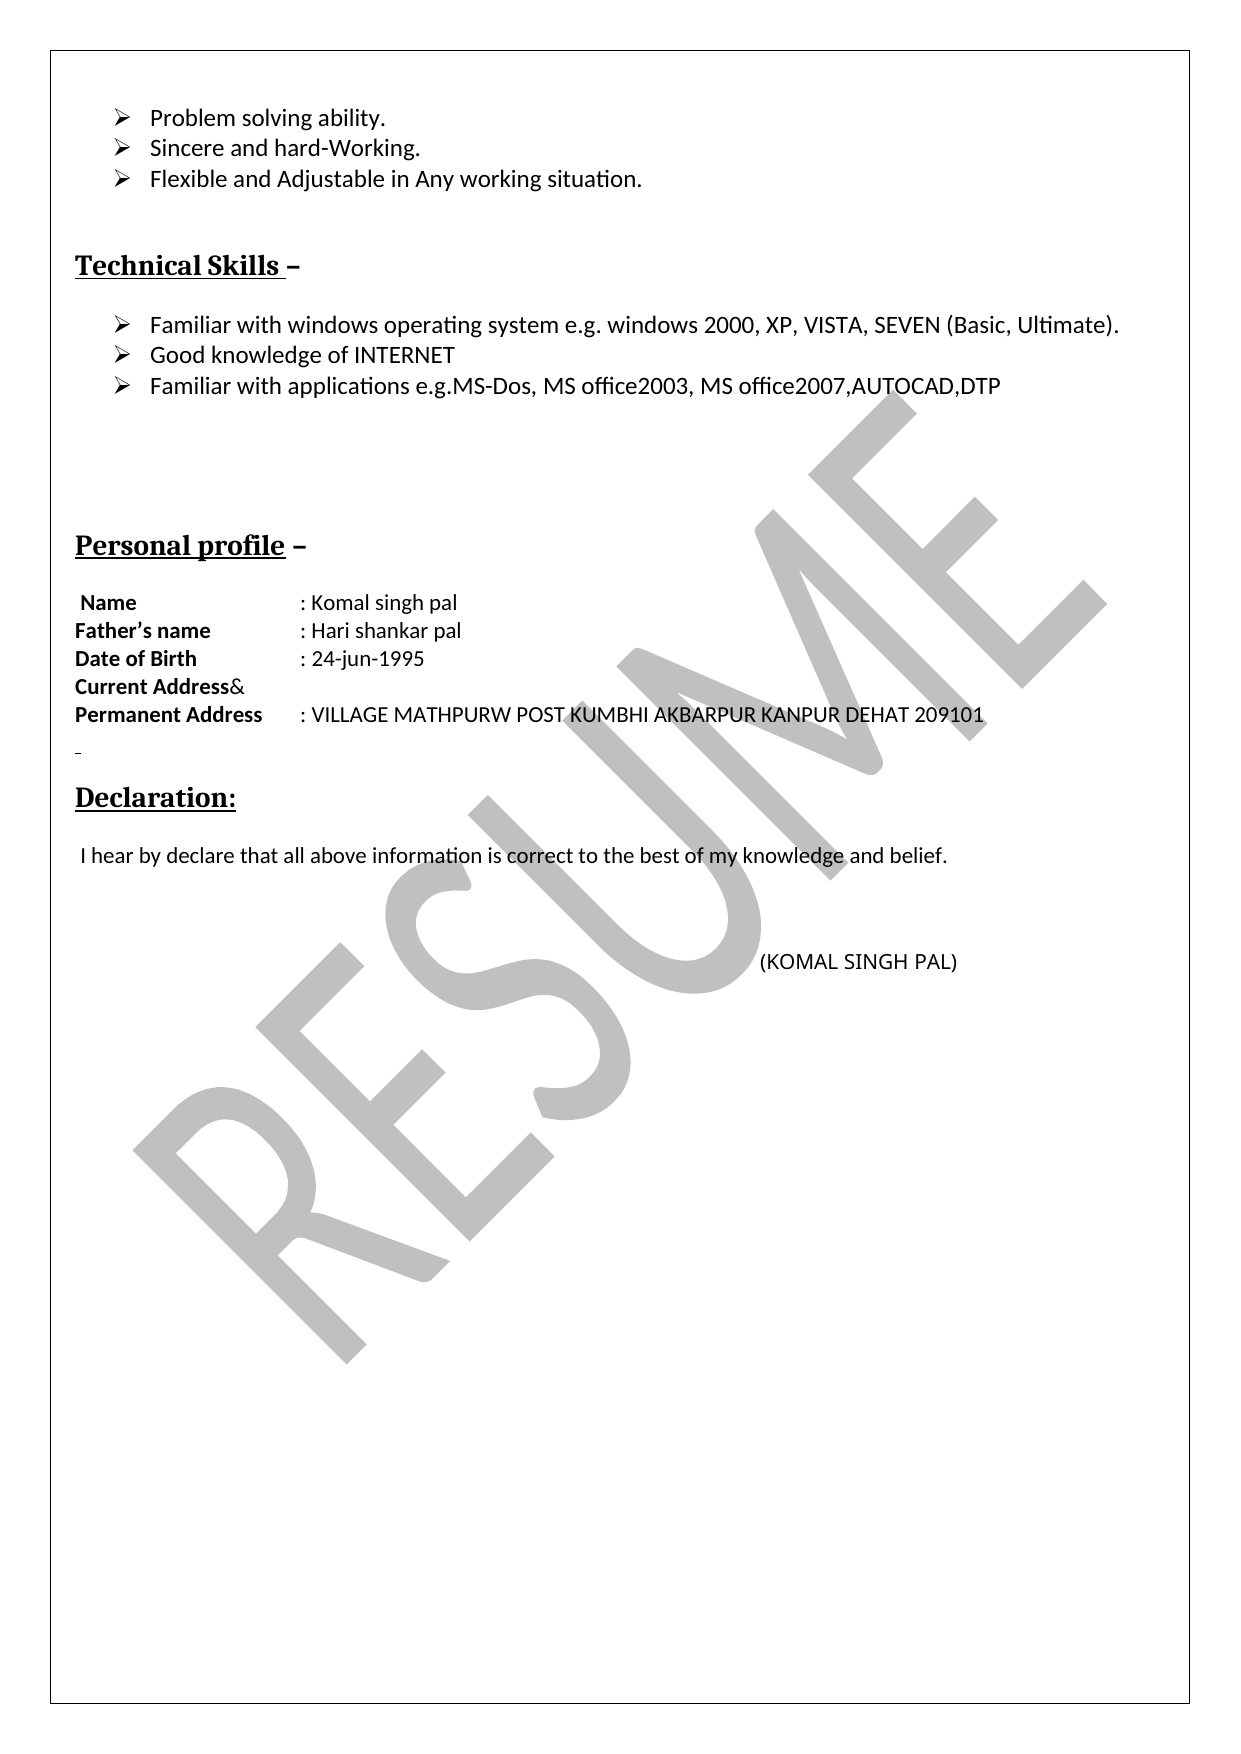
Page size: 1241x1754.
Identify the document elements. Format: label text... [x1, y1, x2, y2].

text Permanent Address : VILLAGE MATHPURW POST KUMBHI AKBARPUR KANPUR DEHAT 209101 [75, 701, 1165, 728]
list Flexible and Adjustable in Any working situation. [112, 163, 1165, 193]
list Problem solving ability. [112, 102, 1165, 132]
text Name : Komal singh pal [75, 588, 1165, 616]
text Father’s name : Hari shankar pal [75, 616, 1165, 644]
text Technical Skills – [75, 249, 1165, 283]
text Personal profile – [75, 529, 1165, 563]
text (KOMAL SINGH PAL) [75, 947, 1165, 976]
list Familiar with applications e.g.MS-Dos, MS office2003, MS office2007,AUTOCAD,DTP [112, 370, 1165, 400]
list Good knowledge of INTERNET [112, 339, 1165, 370]
list Sincere and hard-Working. [112, 132, 1165, 163]
text Date of Birth : 24-jun-1995 [75, 644, 1165, 672]
list Familiar with windows operating system e.g. windows 2000, XP, VISTA, SEVEN (Basic, Ultimate). [112, 309, 1165, 339]
text Declaration: [75, 782, 1165, 815]
text I hear by declare that all above information is correct to the best of my knowledge and belief. [75, 841, 1165, 869]
text Current Address& [75, 672, 1165, 701]
